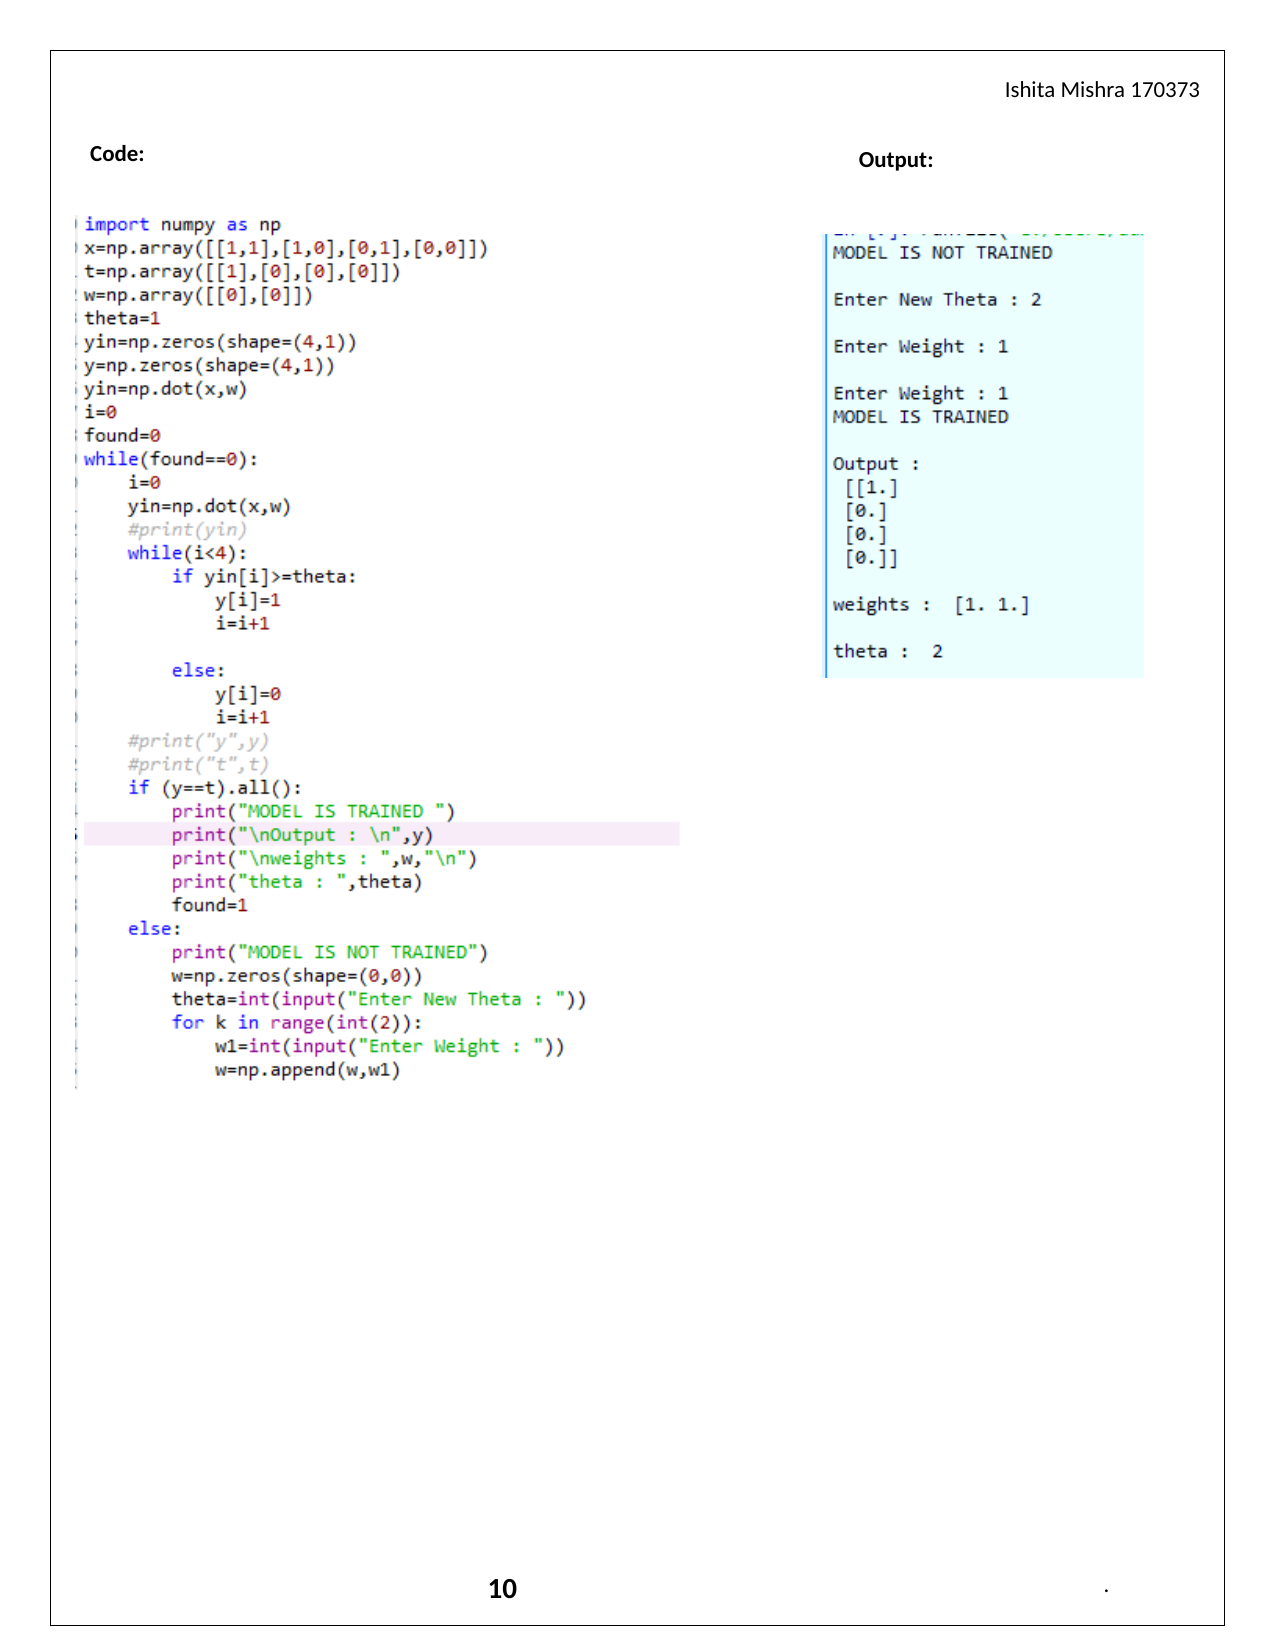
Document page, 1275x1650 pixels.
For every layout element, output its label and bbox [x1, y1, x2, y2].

picture [75, 215, 680, 1090]
picture [821, 234, 1144, 678]
